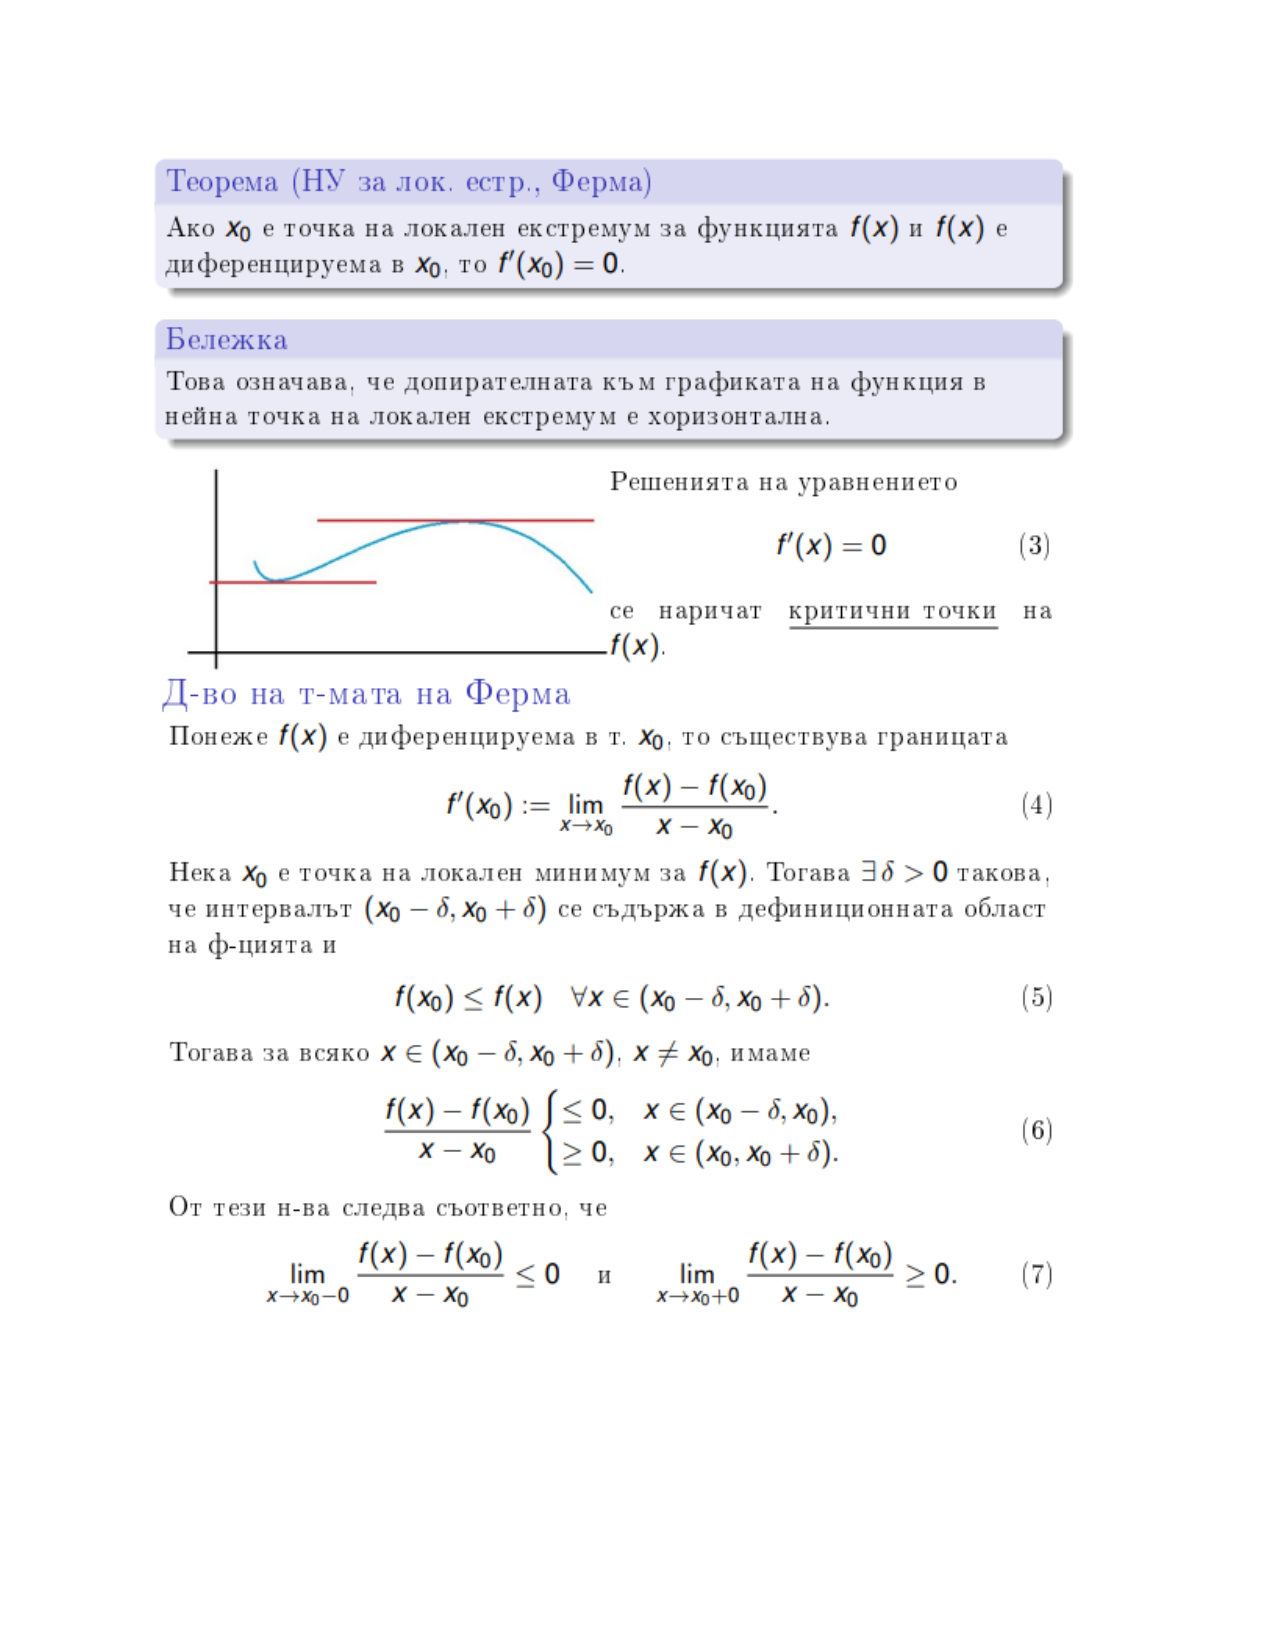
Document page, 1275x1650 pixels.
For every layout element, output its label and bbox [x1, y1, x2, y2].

picture [150, 674, 1061, 1310]
picture [150, 150, 1074, 672]
